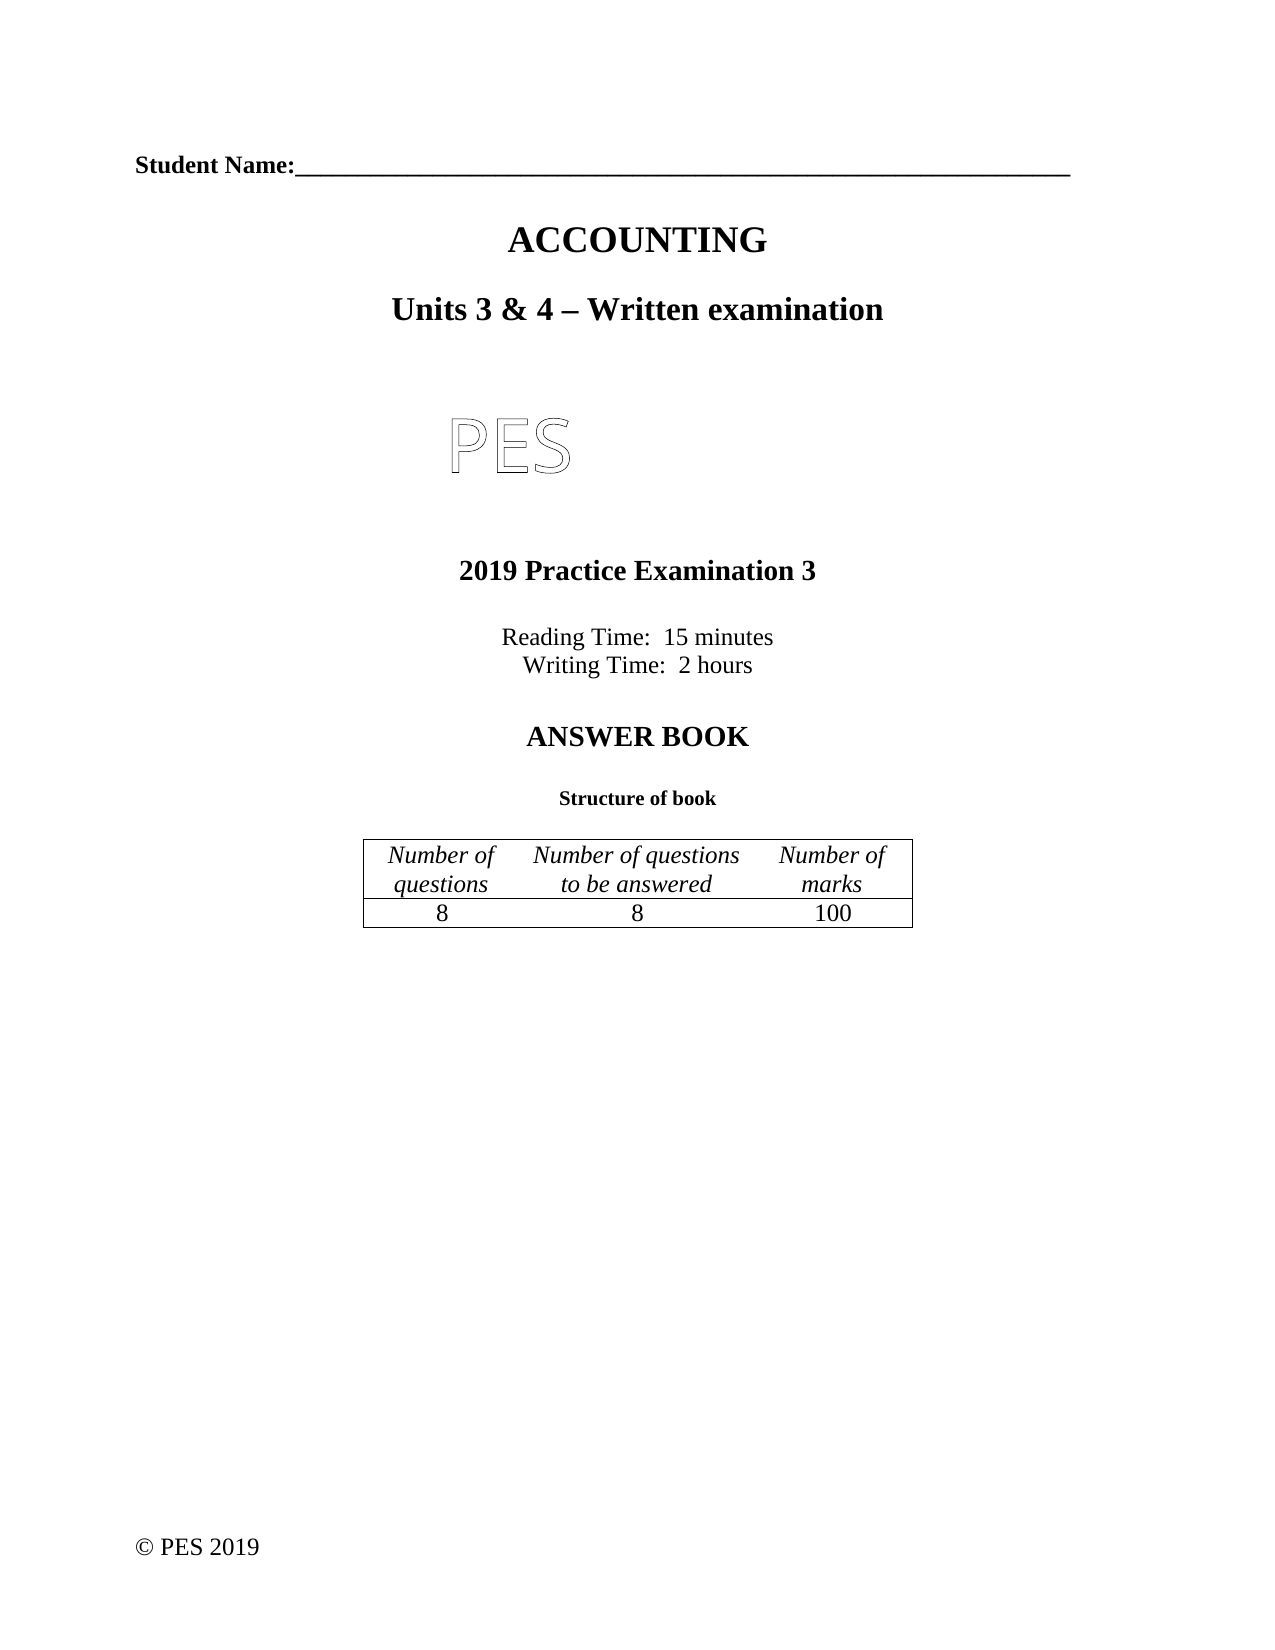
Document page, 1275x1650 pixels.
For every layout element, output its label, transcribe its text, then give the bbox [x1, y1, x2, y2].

text ACCOUNTING Units 3 & 4 – Written examination [135, 217, 1140, 327]
text Student Name:______________________________________________________________ [135, 150, 1140, 179]
table_cell 100 [754, 899, 912, 927]
subtitle Structure of book [135, 786, 1140, 810]
text ANSWER BOOK [135, 685, 1140, 752]
table_header Number of questions to be answered [521, 840, 754, 897]
table_cell 8 [521, 899, 754, 927]
table_cell 8 [364, 899, 521, 927]
table_header Number of marks [754, 840, 912, 897]
table_header Number of questions [364, 840, 521, 897]
subtitle Reading Time: 15 minutes Writing Time: 2 hours [135, 622, 1140, 679]
subtitle 2019 Practice Examination 3 [135, 553, 1140, 587]
